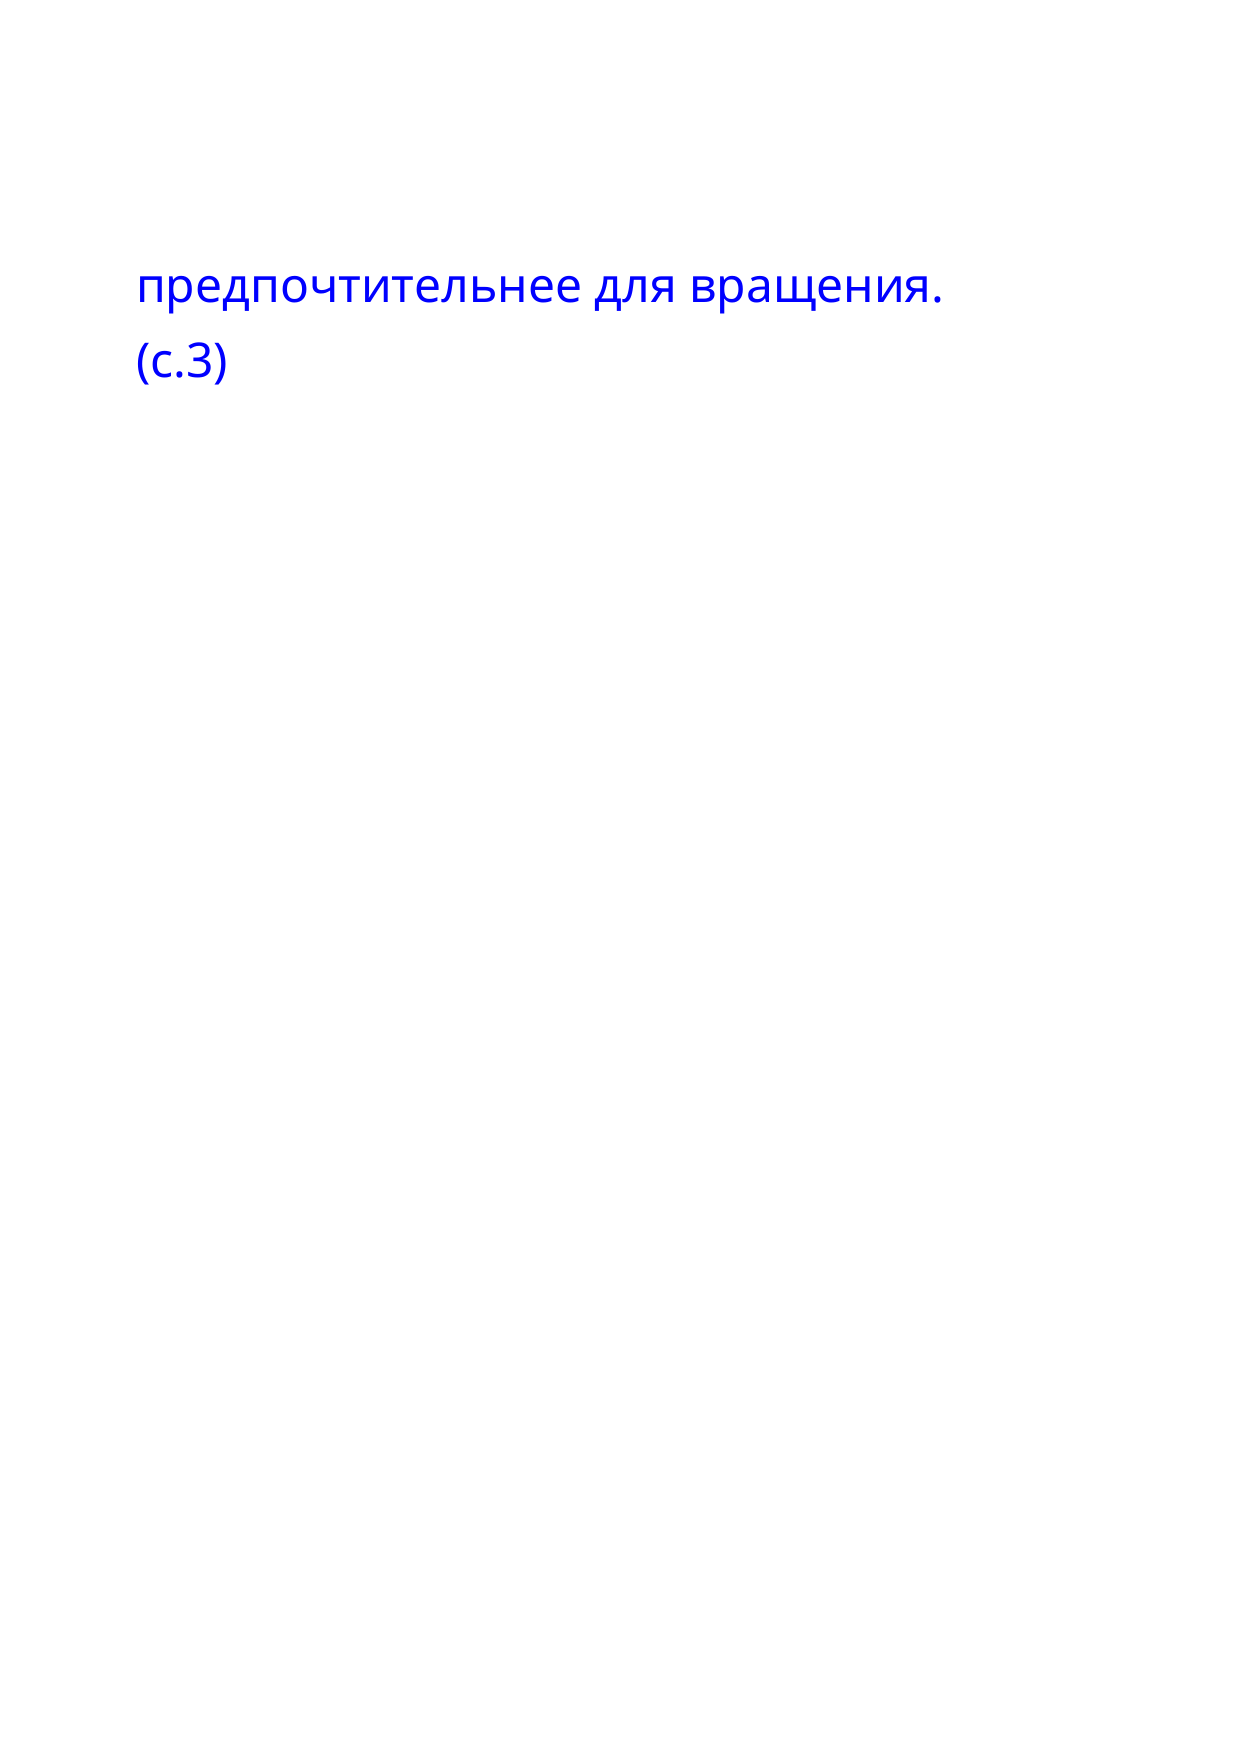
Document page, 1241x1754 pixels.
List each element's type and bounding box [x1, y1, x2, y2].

text [136, 251, 1033, 391]
